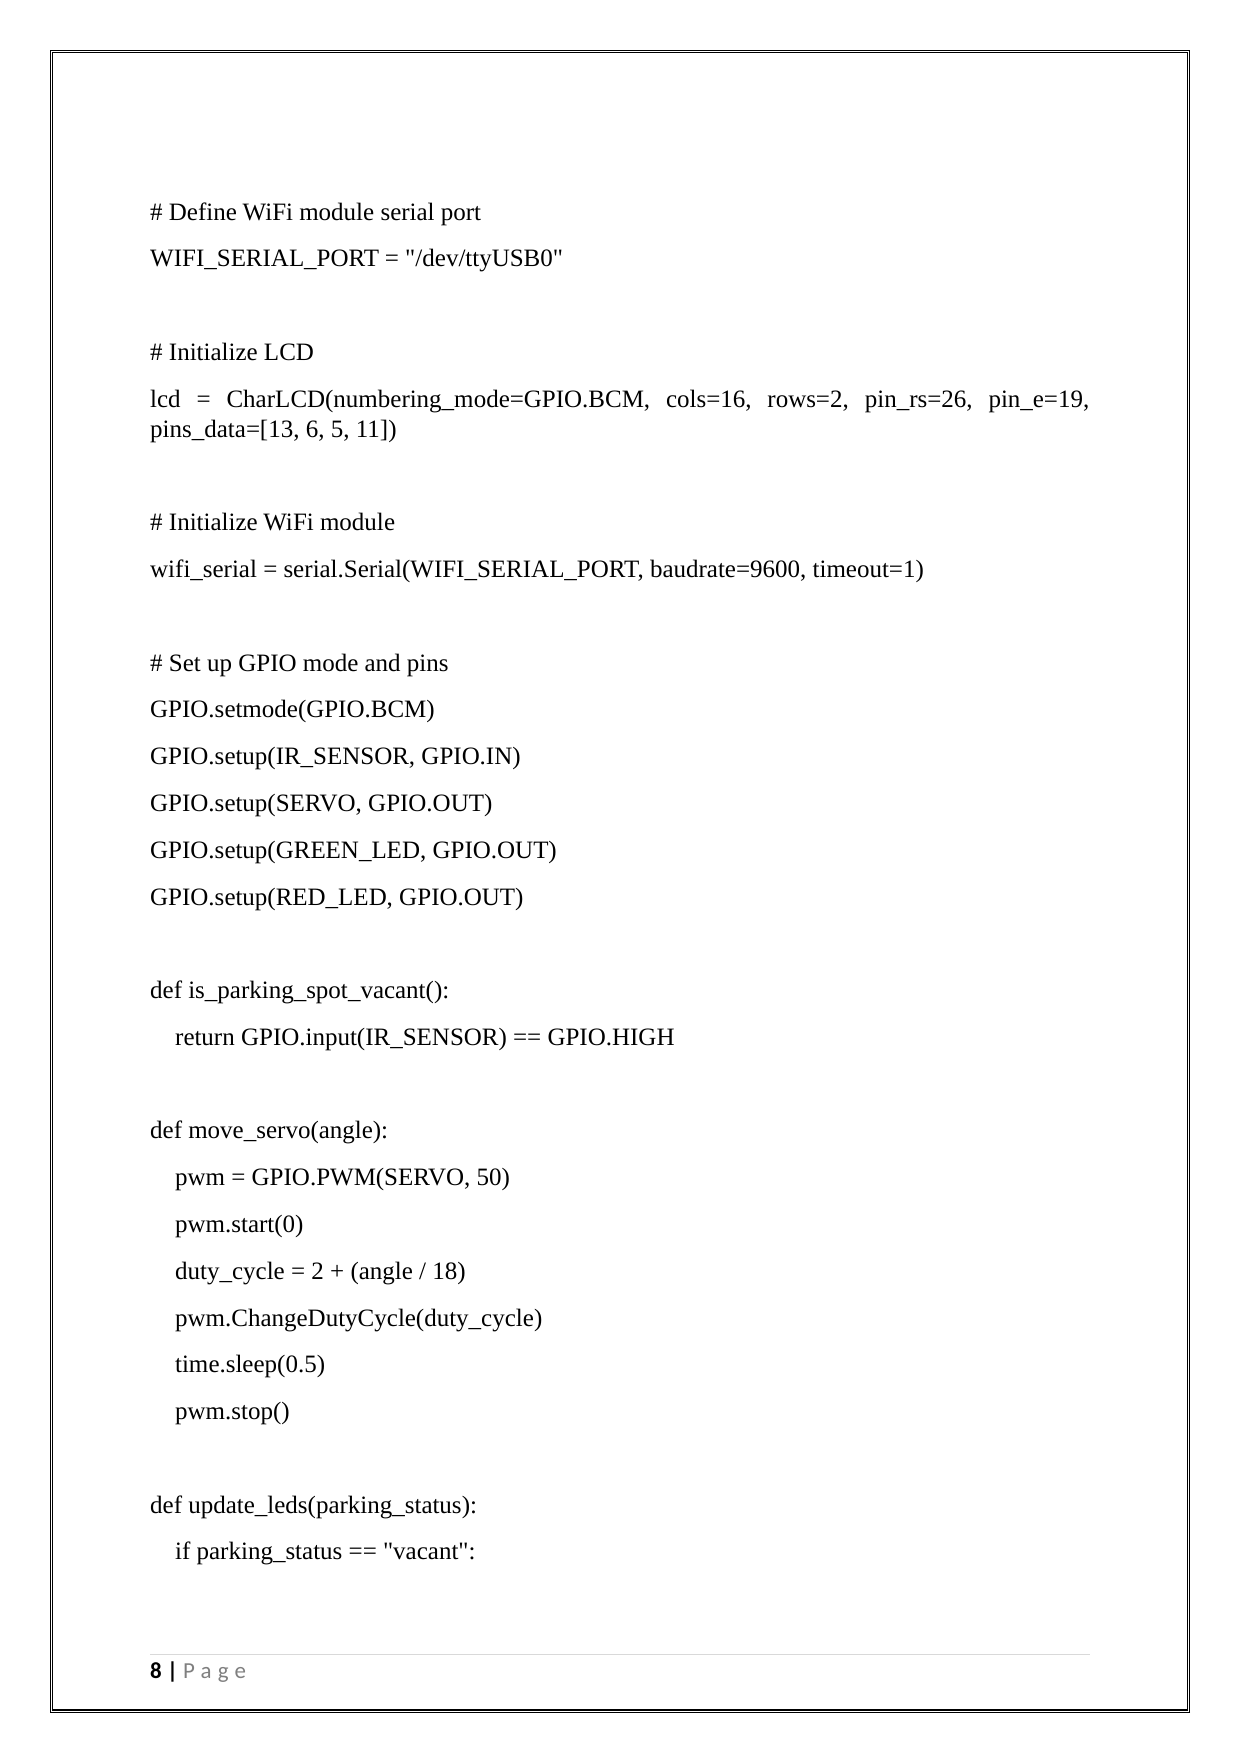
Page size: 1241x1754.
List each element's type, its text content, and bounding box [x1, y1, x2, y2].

text GPIO.setup(RED_LED, GPIO.OUT) [150, 882, 1090, 910]
text def update_leds(parking_status): [150, 1490, 1090, 1518]
text if parking_status == "vacant": [150, 1536, 1090, 1565]
text GPIO.setup(SERVO, GPIO.OUT) [150, 788, 1090, 817]
text GPIO.setup(GREEN_LED, GPIO.OUT) [150, 835, 1090, 864]
text duty_cycle = 2 + (angle / 18) [150, 1256, 1090, 1284]
text WIFI_SERIAL_PORT = "/dev/ttyUSB0" [150, 243, 1090, 272]
text def move_servo(angle): [150, 1116, 1090, 1144]
text GPIO.setup(IR_SENSOR, GPIO.IN) [150, 741, 1090, 770]
text pwm = GPIO.PWM(SERVO, 50) [150, 1162, 1090, 1191]
text # Define WiFi module serial port [150, 197, 1090, 226]
text pwm.start(0) [150, 1209, 1090, 1238]
text def is_parking_spot_vacant(): [150, 975, 1090, 1004]
text pwm.stop() [150, 1396, 1090, 1425]
text return GPIO.input(IR_SENSOR) == GPIO.HIGH [150, 1022, 1090, 1051]
text # Initialize LCD [150, 337, 1090, 366]
text wifi_serial = serial.Serial(WIFI_SERIAL_PORT, baudrate=9600, timeout=1) [150, 554, 1090, 583]
text lcd = CharLCD(numbering_mode=GPIO.BCM, cols=16, rows=2, pin_rs=26, pin_e=19, pins_data=[13, 6, 5, 11]) [150, 384, 1090, 443]
text # Set up GPIO mode and pins [150, 648, 1090, 677]
text # Initialize WiFi module [150, 507, 1090, 536]
text GPIO.setmode(GPIO.BCM) [150, 694, 1090, 723]
text time.sleep(0.5) [150, 1349, 1090, 1378]
text pwm.ChangeDutyCycle(duty_cycle) [150, 1303, 1090, 1331]
